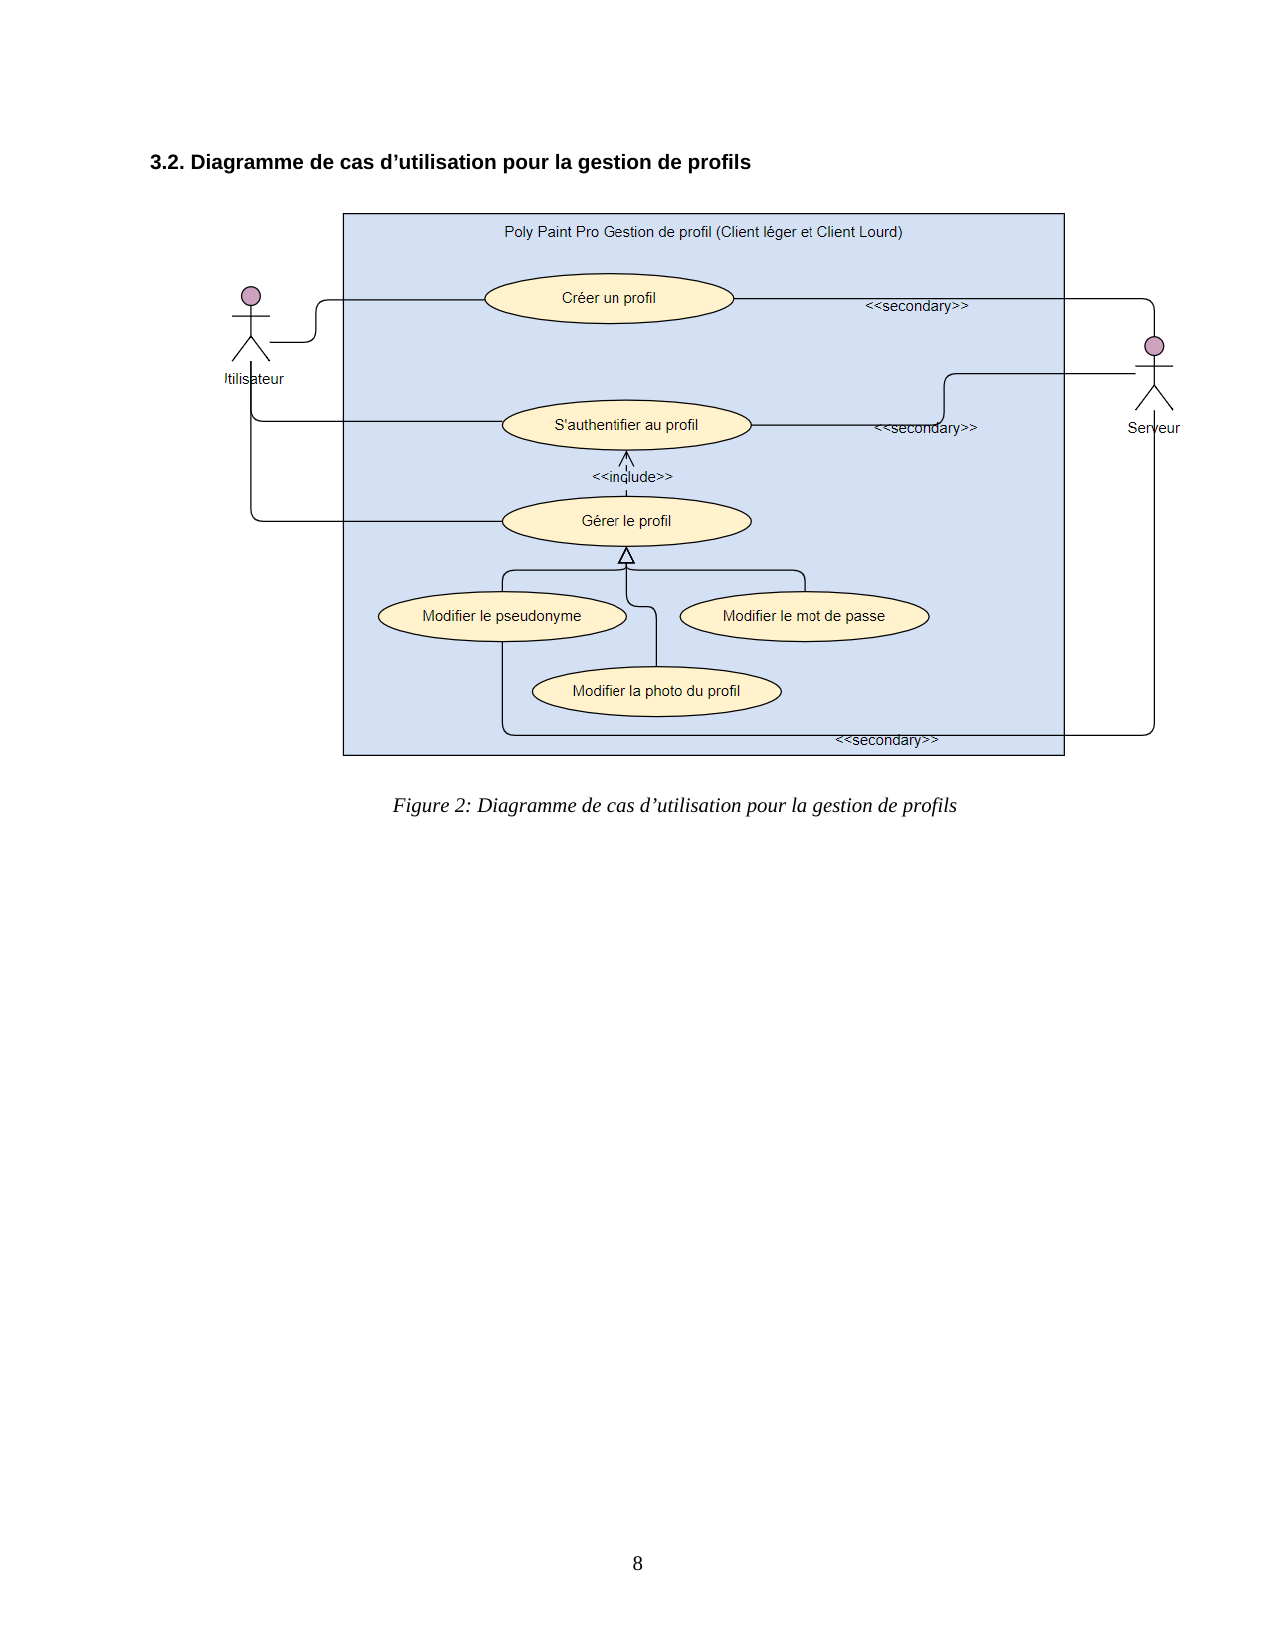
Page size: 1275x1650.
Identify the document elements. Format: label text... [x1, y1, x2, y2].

subtitle 3.2. Diagramme de cas d’utilisation pour la gestion de profils [150, 150, 1125, 174]
text Figure 2: Diagramme de cas d’utilisation pour la gestion de profils [225, 793, 1125, 841]
picture [225, 186, 1200, 781]
